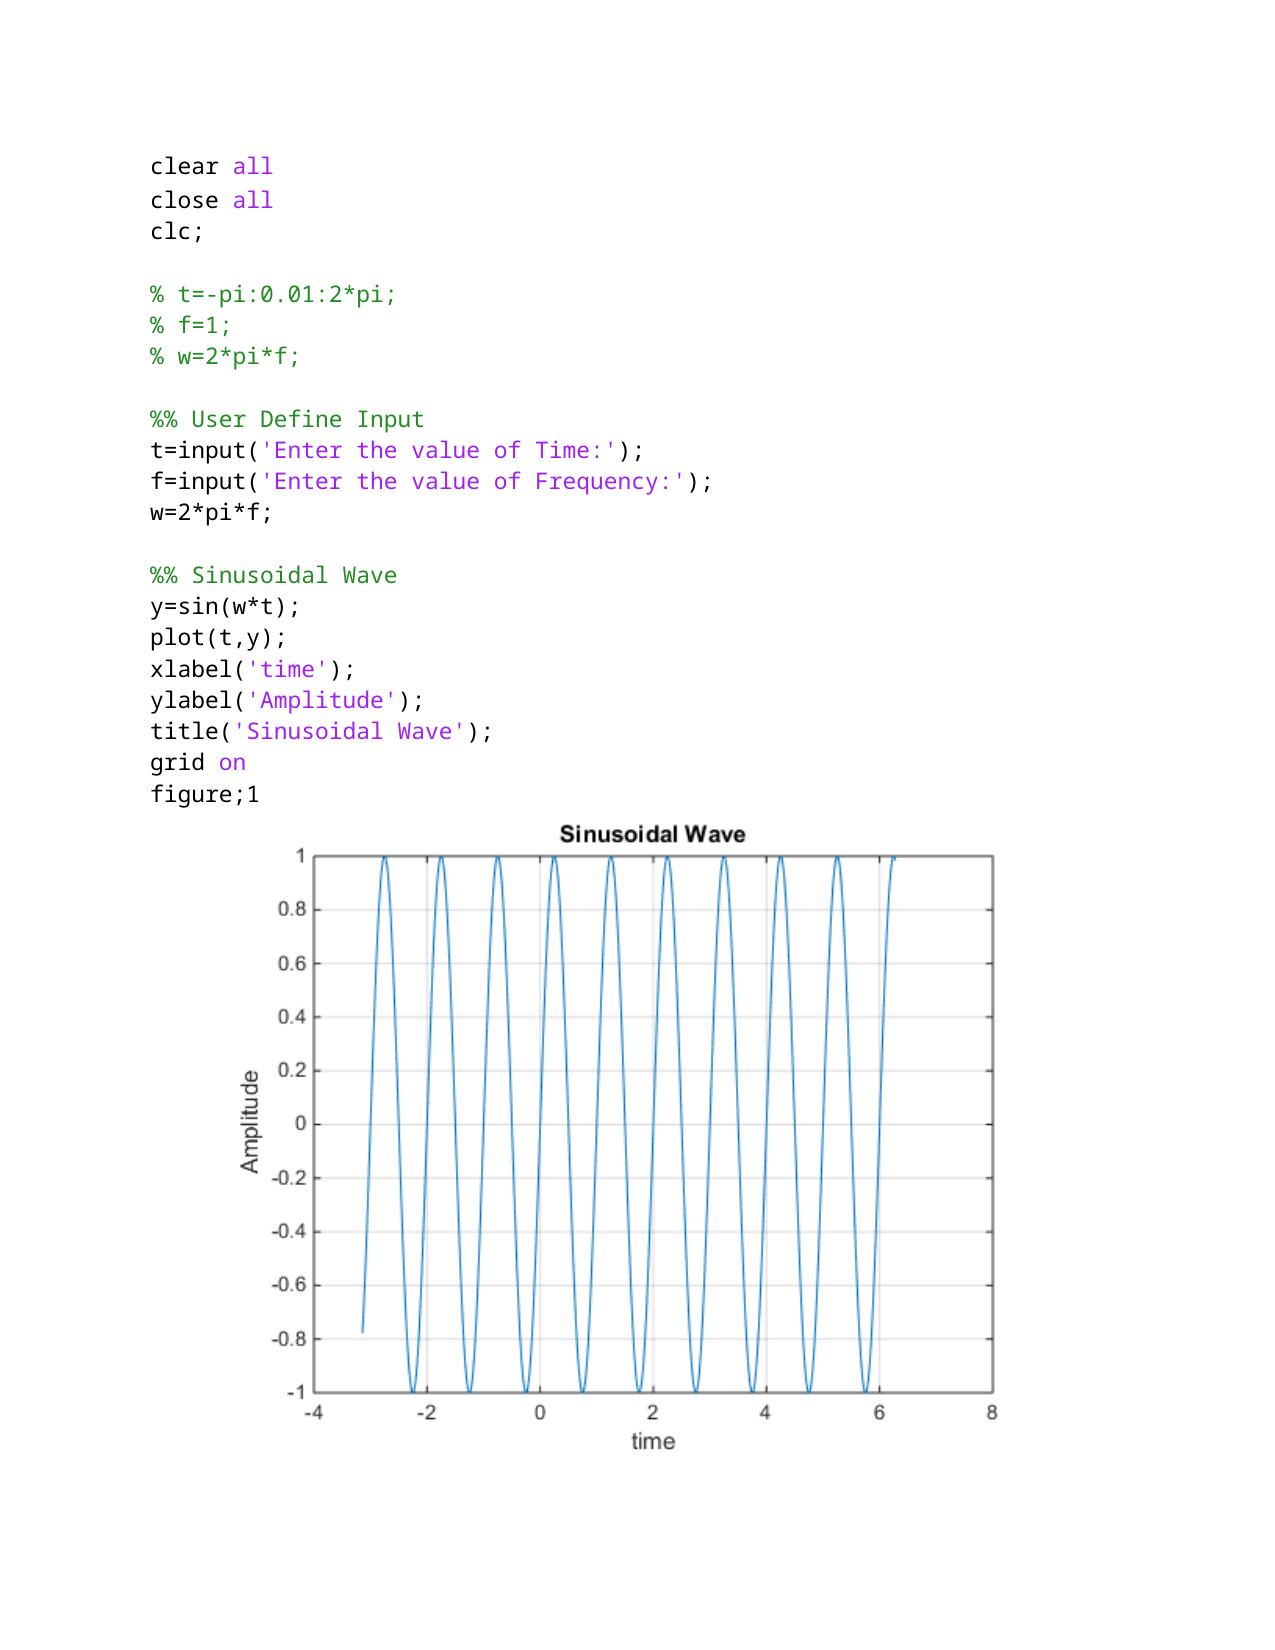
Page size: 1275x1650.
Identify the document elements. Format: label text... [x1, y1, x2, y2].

text % f=1; [150, 309, 1125, 340]
text %% Sinusoidal Wave [150, 559, 1125, 590]
text %% User Define Input [150, 402, 1125, 434]
text figure;1 [150, 777, 1125, 809]
text plot(t,y); [150, 621, 1125, 652]
text % t=-pi:0.01:2*pi; [150, 277, 1125, 309]
text y=sin(w*t); [150, 590, 1125, 621]
text title('Sinusoidal Wave'); [150, 715, 1125, 746]
text close all [150, 184, 1125, 215]
text f=input('Enter the value of Frequency:'); [150, 465, 1125, 496]
picture [200, 808, 1075, 1465]
text clear all [150, 150, 1125, 181]
text w=2*pi*f; [150, 496, 1125, 527]
text xlabel('time'); [150, 652, 1125, 684]
text clc; [150, 215, 1125, 246]
text % w=2*pi*f; [150, 340, 1125, 371]
text grid on [150, 746, 1125, 777]
text t=input('Enter the value of Time:'); [150, 434, 1125, 465]
text ylabel('Amplitude'); [150, 684, 1125, 715]
